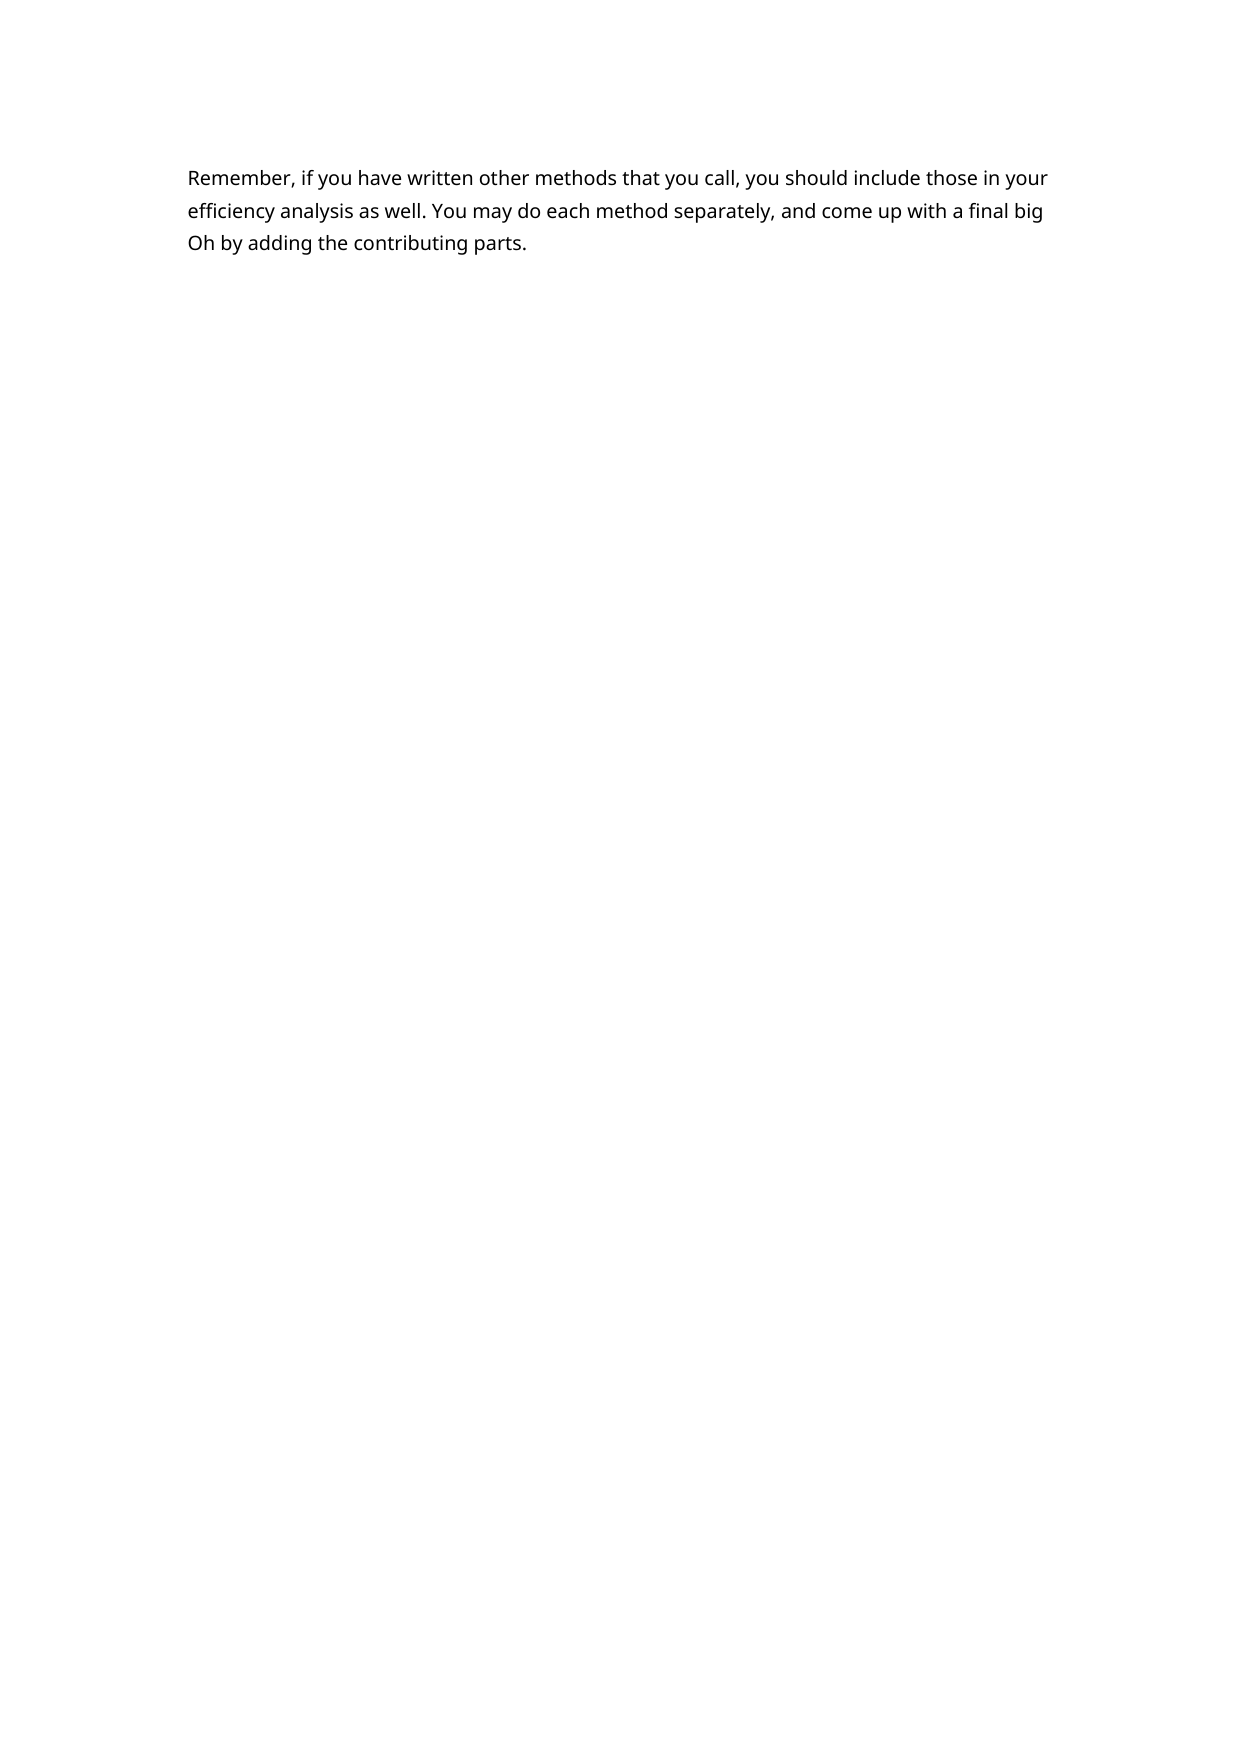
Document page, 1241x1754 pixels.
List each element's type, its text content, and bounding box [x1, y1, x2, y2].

text Remember, if you have written other methods that you call, you should include those in your efficiency analysis as well. You may do each method separately, and come up with a final big Oh by adding the contributing parts. [187, 162, 1053, 259]
